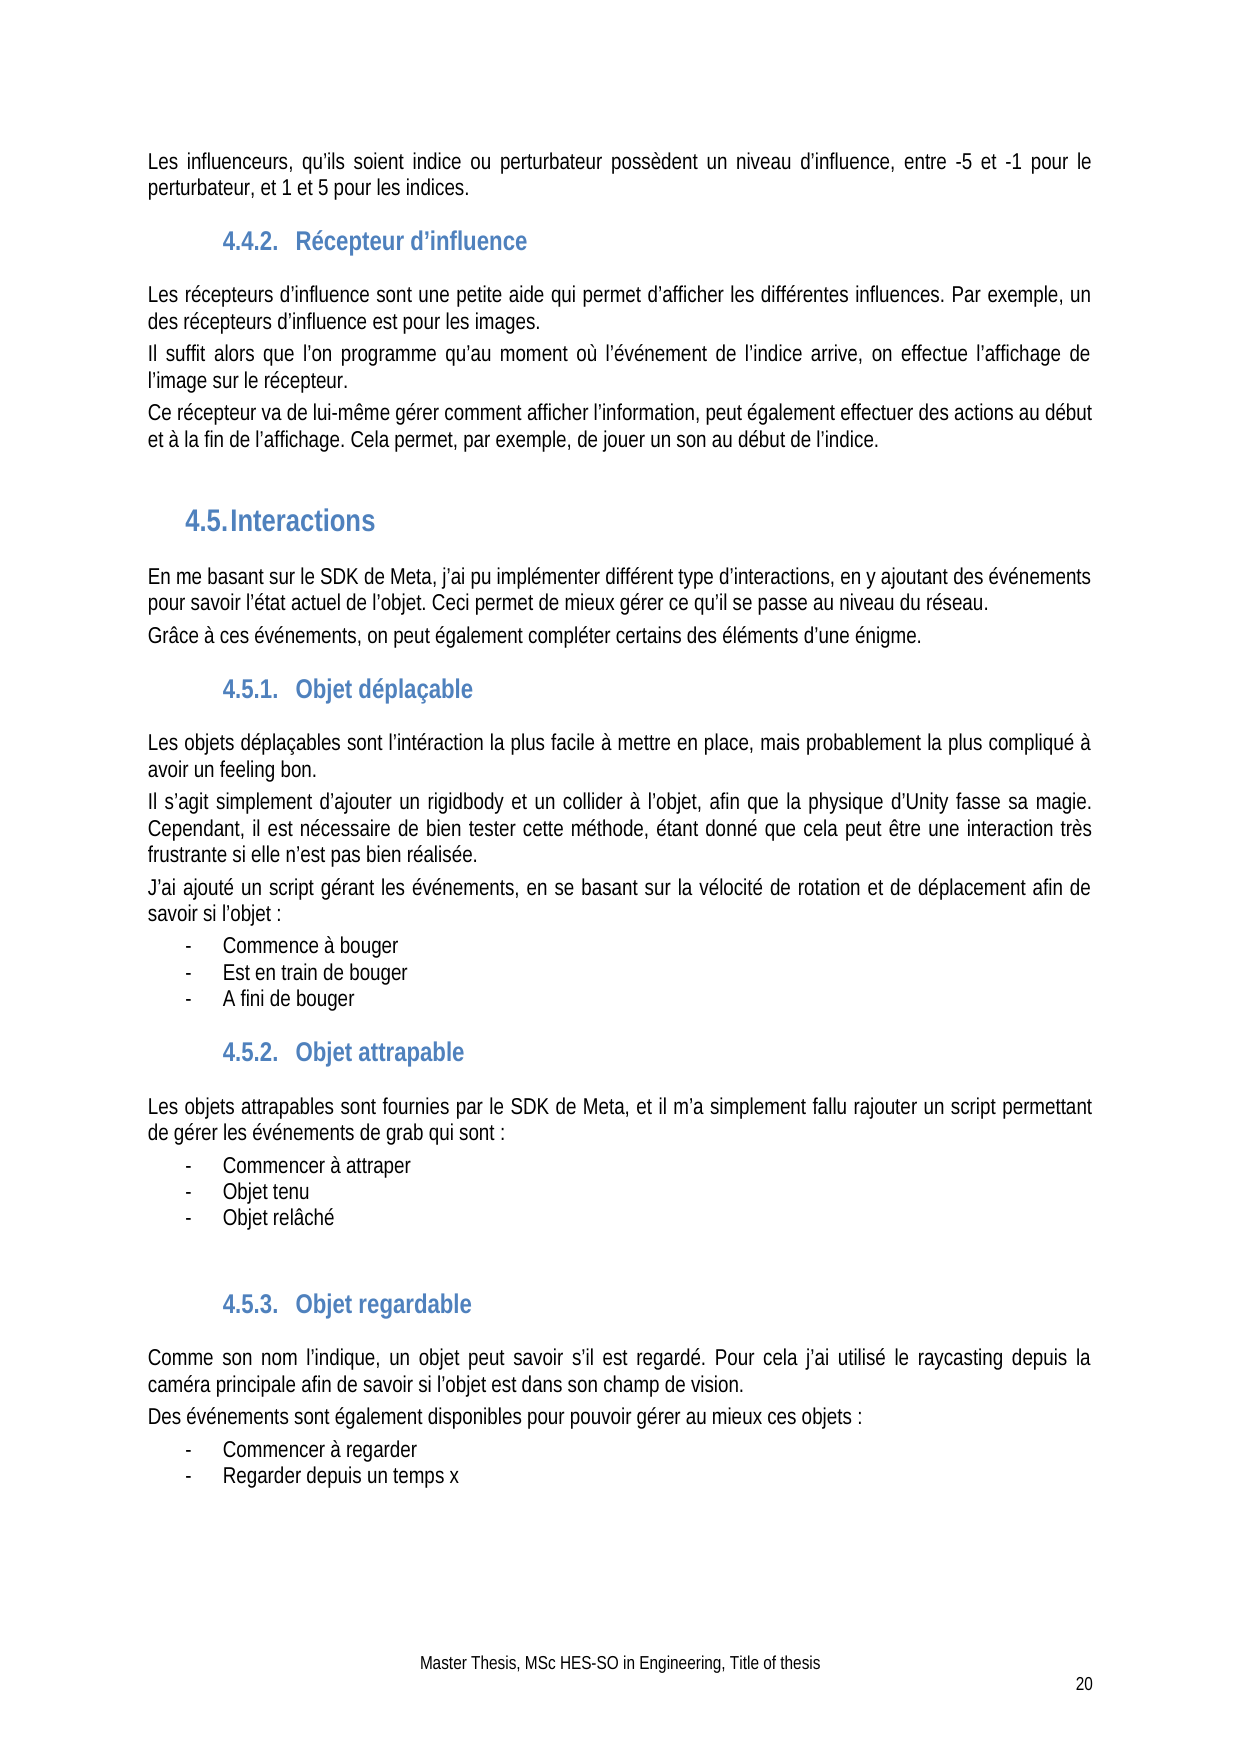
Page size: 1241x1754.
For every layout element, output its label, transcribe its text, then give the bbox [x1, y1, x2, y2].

text Il suffit alors que l’on programme qu’au moment où l’événement de l’indice arrive, on effectue l’affichage de l’image sur le récepteur. [148, 340, 1092, 393]
subtitle Objet déplaçable [223, 673, 1092, 704]
list Regarder depuis un temps x [185, 1462, 1092, 1488]
text Les influenceurs, qu’ils soient indice ou perturbateur possèdent un niveau d’influence, entre -5 et -1 pour le perturbateur, et 1 et 5 pour les indices. [148, 148, 1092, 200]
text Grâce à ces événements, on peut également compléter certains des éléments d’une énigme. [148, 622, 1092, 648]
text En me basant sur le SDK de Meta, j’ai pu implémenter différent type d’interactions, en y ajoutant des événements pour savoir l’état actuel de l’objet. Ceci permet de mieux gérer ce qu’il se passe au niveau du réseau. [148, 563, 1092, 616]
subtitle Récepteur d’influence [223, 225, 1092, 256]
subtitle Objet attrapable [223, 1037, 1092, 1068]
list Est en train de bouger [185, 959, 1092, 985]
text Les objets déplaçables sont l’intéraction la plus facile à mettre en place, mais probablement la plus compliqué à avoir un feeling bon. [148, 729, 1092, 782]
text Il s’agit simplement d’ajouter un rigidbody et un collider à l’objet, afin que la physique d’Unity fasse sa magie. Cependant, il est nécessaire de bien tester cette méthode, étant donné que cela peut être une interaction très frustrante si elle n’est pas bien réalisée. [148, 788, 1092, 867]
list Commencer à attraper [185, 1152, 1092, 1178]
list Objet tenu [185, 1178, 1092, 1204]
text Les objets attrapables sont fournies par le SDK de Meta, et il m’a simplement fallu rajouter un script permettant de gérer les événements de grab qui sont : [148, 1093, 1092, 1145]
text Des événements sont également disponibles pour pouvoir gérer au mieux ces objets : [148, 1403, 1092, 1429]
text Les récepteurs d’influence sont une petite aide qui permet d’afficher les différentes influences. Par exemple, un des récepteurs d’influence est pour les images. [148, 281, 1092, 334]
text Ce récepteur va de lui-même gérer comment afficher l’information, peut également effectuer des actions au début et à la fin de l’affichage. Cela permet, par exemple, de jouer un son au début de l’indice. [148, 399, 1092, 452]
text J’ai ajouté un script gérant les événements, en se basant sur la vélocité de rotation et de déplacement afin de savoir si l’objet : [148, 873, 1092, 926]
list Commencer à regarder [185, 1436, 1092, 1462]
subtitle Objet regardable [223, 1288, 1092, 1319]
text Comme son nom l’indique, un objet peut savoir s’il est regardé. Pour cela j’ai utilisé le raycasting depuis la caméra principale afin de savoir si l’objet est dans son champ de vision. [148, 1344, 1092, 1397]
list Commence à bouger [185, 932, 1092, 959]
list A fini de bouger [185, 985, 1092, 1012]
subtitle Interactions [185, 502, 1092, 538]
list Objet relâché [185, 1204, 1092, 1231]
